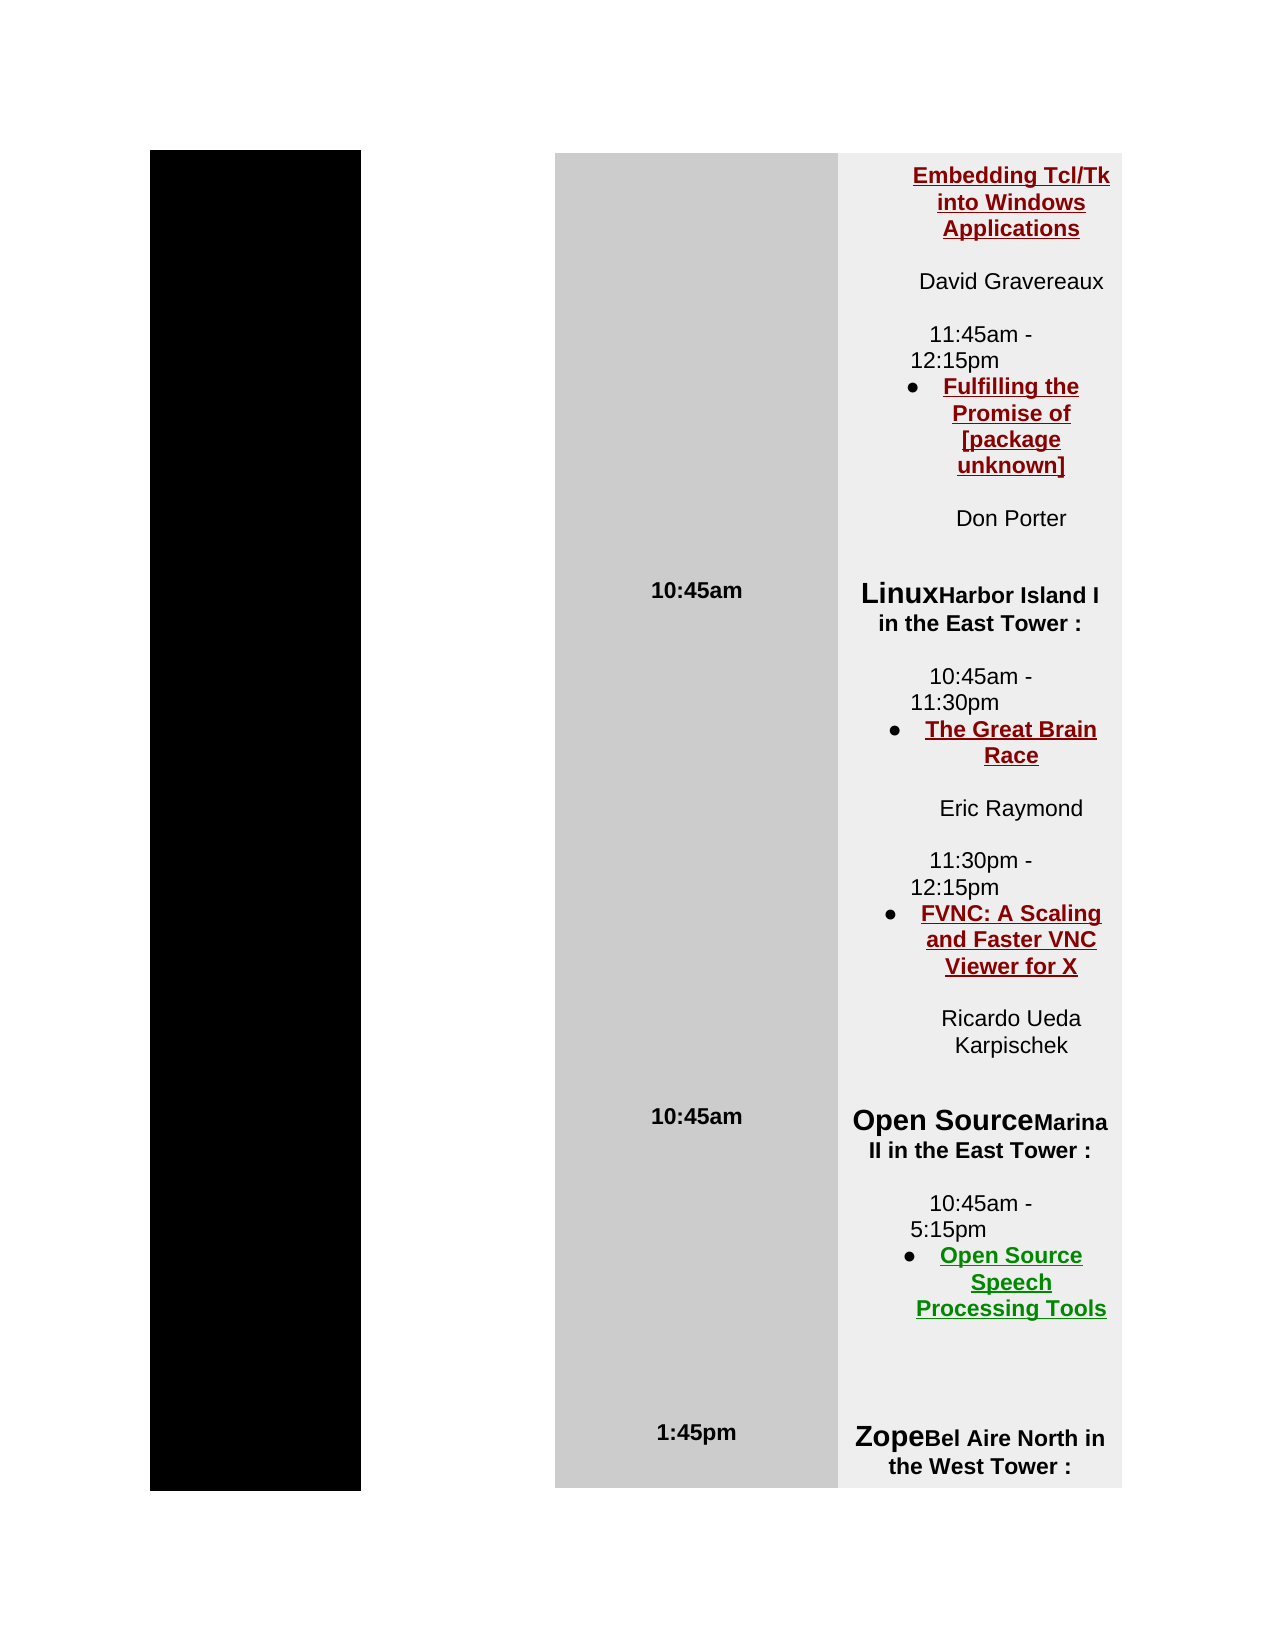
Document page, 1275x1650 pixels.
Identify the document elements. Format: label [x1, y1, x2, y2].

table_header [150, 150, 361, 1491]
